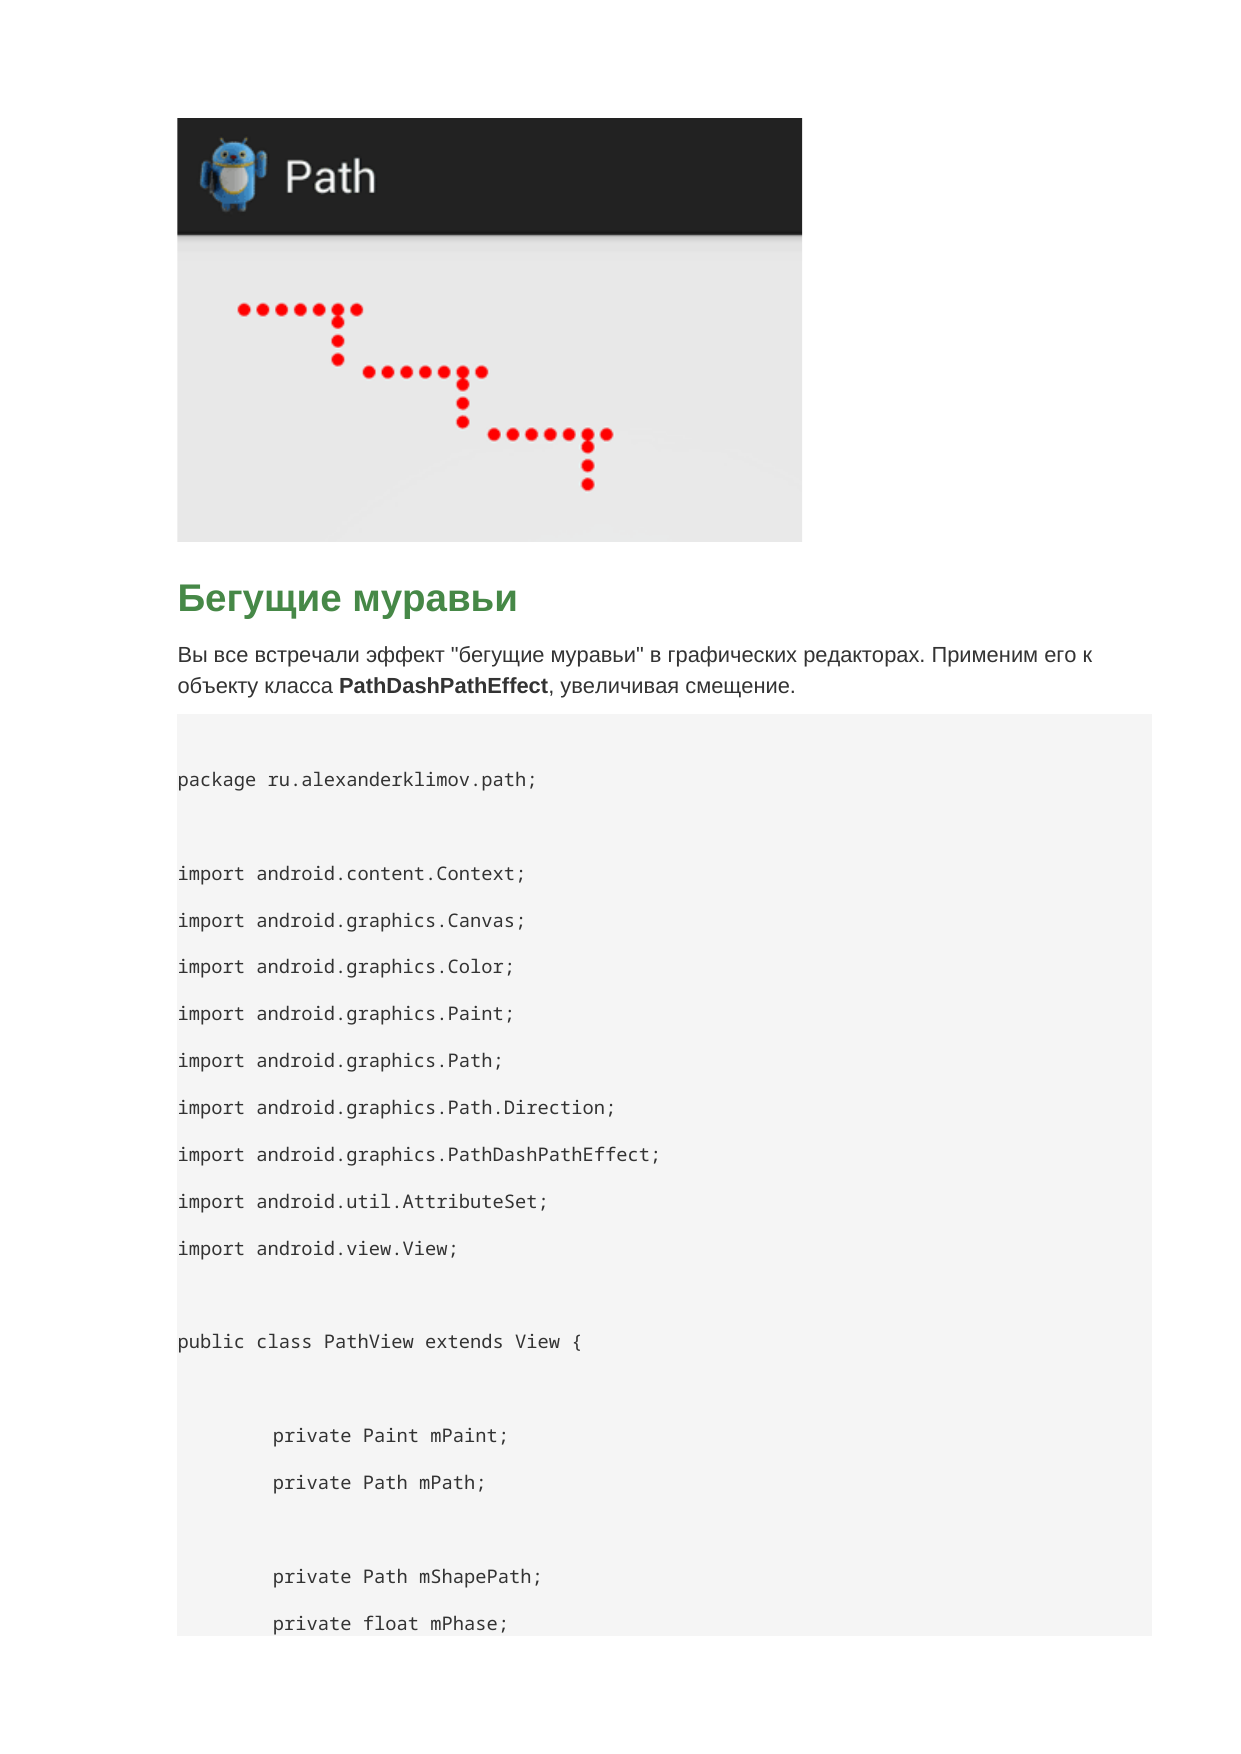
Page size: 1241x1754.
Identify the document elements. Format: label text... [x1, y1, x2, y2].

text import android.view.View; [177, 1229, 1152, 1261]
text import android.content.Context; [177, 854, 1152, 886]
text private Path mShapePath; [177, 1557, 1152, 1589]
text import android.graphics.Paint; [177, 995, 1152, 1026]
text import android.graphics.Path; [177, 1042, 1152, 1073]
text import android.util.AttributeSet; [177, 1182, 1152, 1214]
text import android.graphics.Path.Direction; [177, 1089, 1152, 1120]
text import android.graphics.Color; [177, 948, 1152, 979]
picture [177, 118, 803, 542]
text private Paint mPaint; [177, 1417, 1152, 1448]
text Бегущие муравьи [177, 557, 1152, 620]
text Вы все встречали эффект "бегущие муравьи" в графических редакторах. Применим его к объекту класса PathDashPathEffect, увеличивая смещение. [177, 636, 1152, 698]
text import android.graphics.PathDashPathEffect; [177, 1136, 1152, 1167]
text public class PathView extends View { [177, 1323, 1152, 1354]
text private float mPhase; [177, 1604, 1152, 1636]
text private Path mPath; [177, 1464, 1152, 1495]
text import android.graphics.Canvas; [177, 901, 1152, 932]
text package ru.alexanderklimov.path; [177, 761, 1152, 792]
